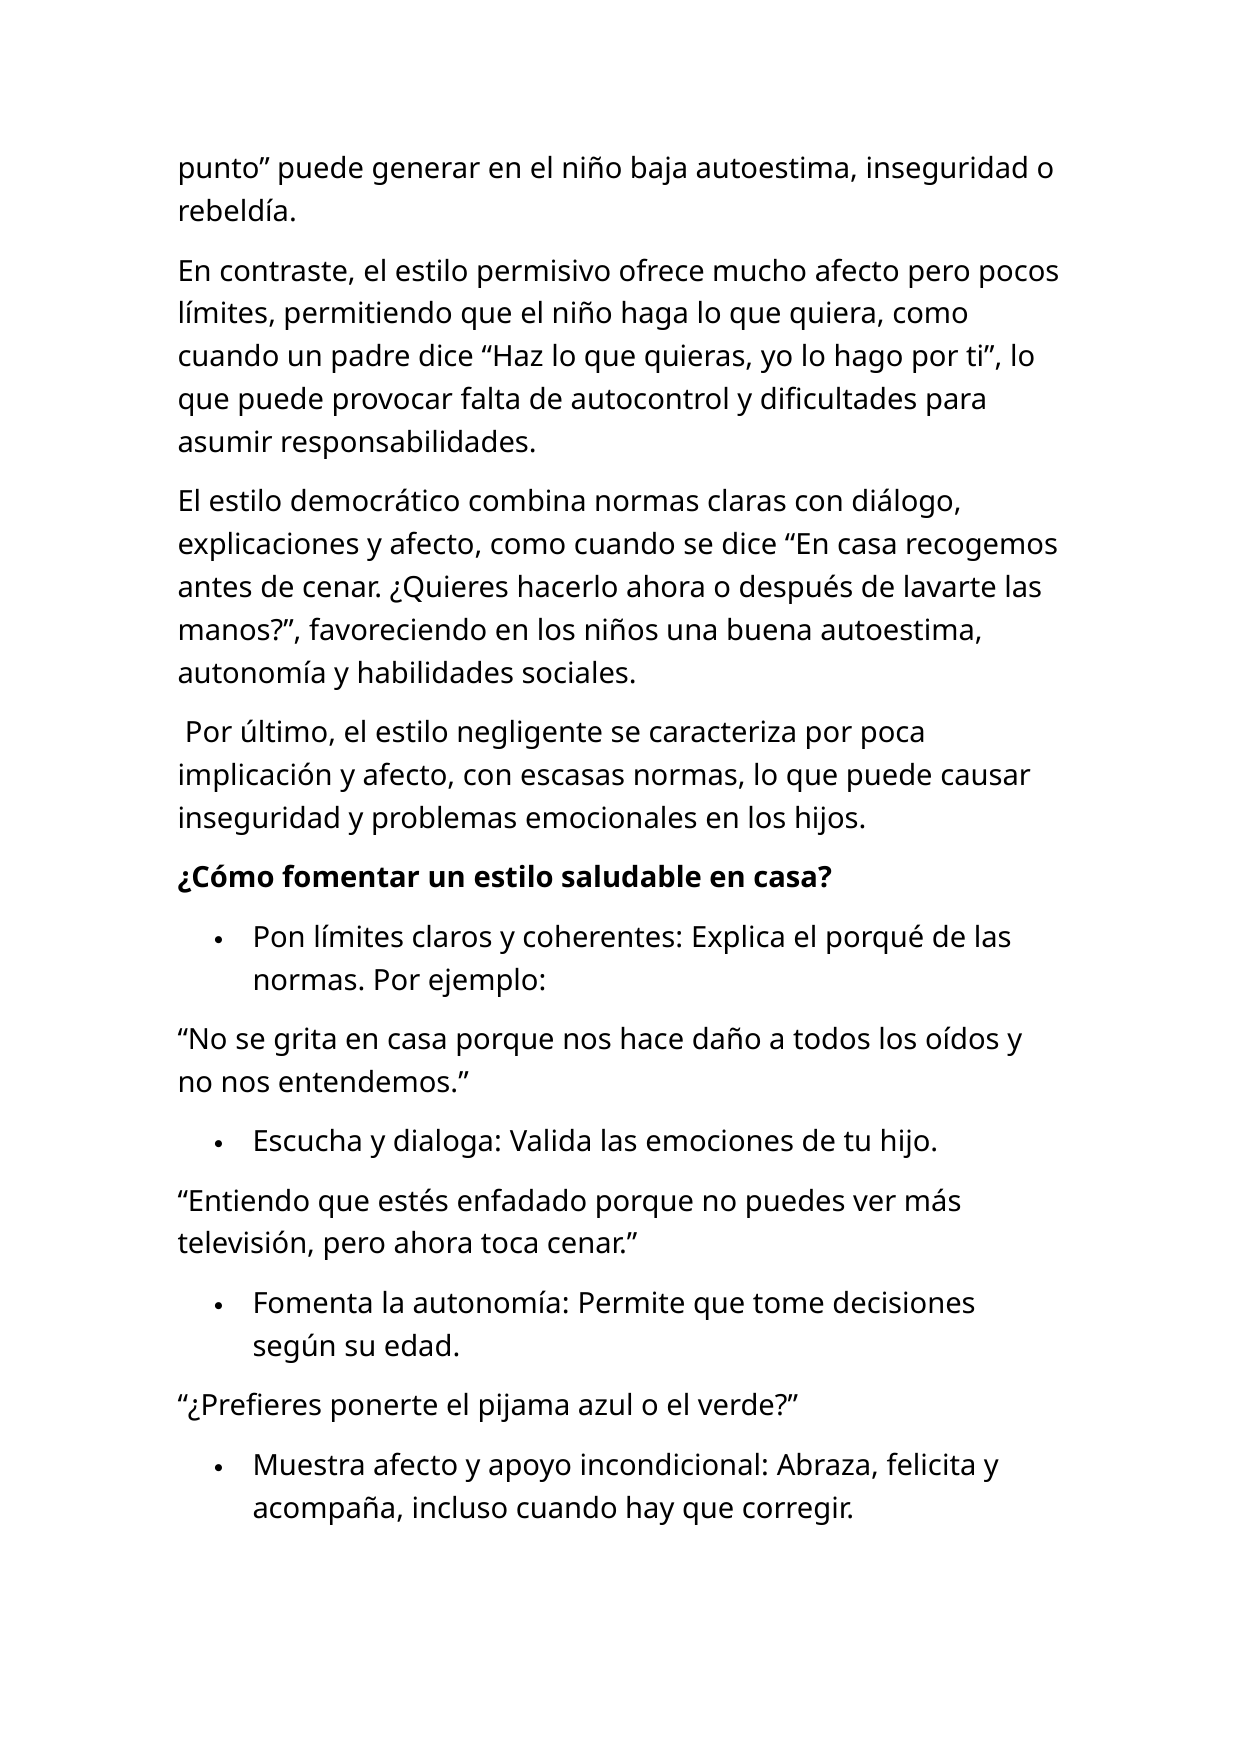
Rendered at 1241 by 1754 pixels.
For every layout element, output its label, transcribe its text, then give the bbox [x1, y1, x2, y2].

text En contraste, el estilo permisivo ofrece mucho afecto pero pocos límites, permitiendo que el niño haga lo que quiera, como cuando un padre dice “Haz lo que quieras, yo lo hago por ti”, lo que puede provocar falta de autocontrol y dificultades para asumir responsabilidades. [177, 250, 1063, 461]
text “Entiendo que estés enfadado porque no puedes ver más televisión, pero ahora toca cenar.” [177, 1180, 1063, 1262]
text “¿Prefieres ponerte el pijama azul o el verde?” [177, 1384, 1063, 1424]
list Pon límites claros y coherentes: Explica el porqué de las normas. Por ejemplo: [215, 916, 1063, 998]
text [177, 148, 1063, 230]
text “No se grita en casa porque nos hace daño a todos los oídos y no nos entendemos.” [177, 1018, 1063, 1101]
text Por último, el estilo negligente se caracteriza por poca implicación y afecto, con escasas normas, lo que puede causar inseguridad y problemas emocionales en los hijos. [177, 711, 1063, 837]
list Fomenta la autonomía: Permite que tome decisiones según su edad. [215, 1282, 1063, 1365]
text ¿Cómo fomentar un estilo saludable en casa? [177, 856, 1063, 896]
list Escucha y dialoga: Valida las emociones de tu hijo. [215, 1121, 1063, 1160]
list Muestra afecto y apoyo incondicional: Abraza, felicita y acompaña, incluso cuando hay que corregir. [215, 1444, 1063, 1527]
text El estilo democrático combina normas claras con diálogo, explicaciones y afecto, como cuando se dice “En casa recogemos antes de cenar. ¿Quieres hacerlo ahora o después de lavarte las manos?”, favoreciendo en los niños una buena autoestima, autonomía y habilidades sociales. [177, 481, 1063, 692]
